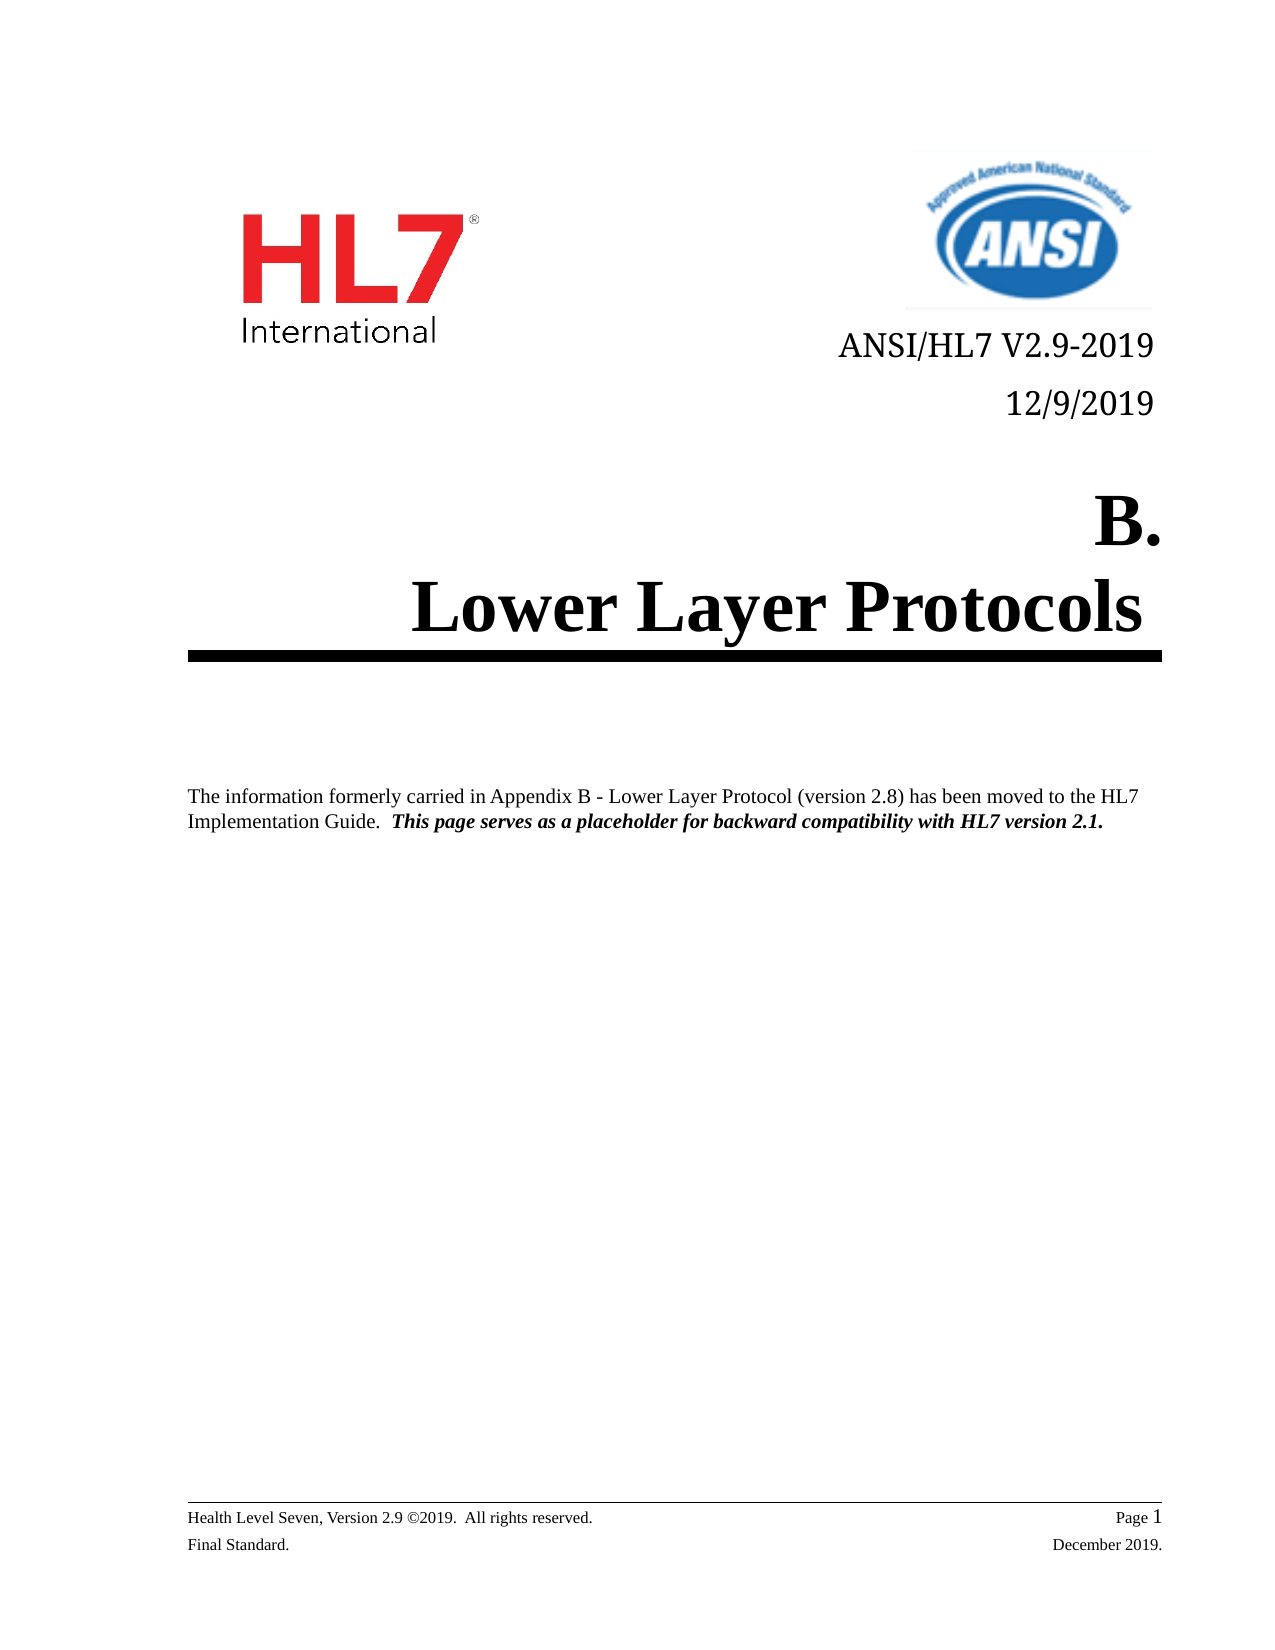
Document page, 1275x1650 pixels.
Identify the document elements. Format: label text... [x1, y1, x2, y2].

subtitle . Lower Layer Protocols [187, 475, 1162, 662]
table_header [176, 148, 671, 438]
table_header ANSI/HL7 V2.9-2019 12/9/2019 [671, 148, 1166, 438]
text The information formerly carried in Appendix B - Lower Layer Protocol (version 2.8) has been moved to the HL7 Implementation Guide. This page serves as a placeholder for backward compatibility with HL7 version 2.1. [187, 784, 1162, 833]
picture [906, 148, 1155, 310]
picture [187, 148, 535, 410]
